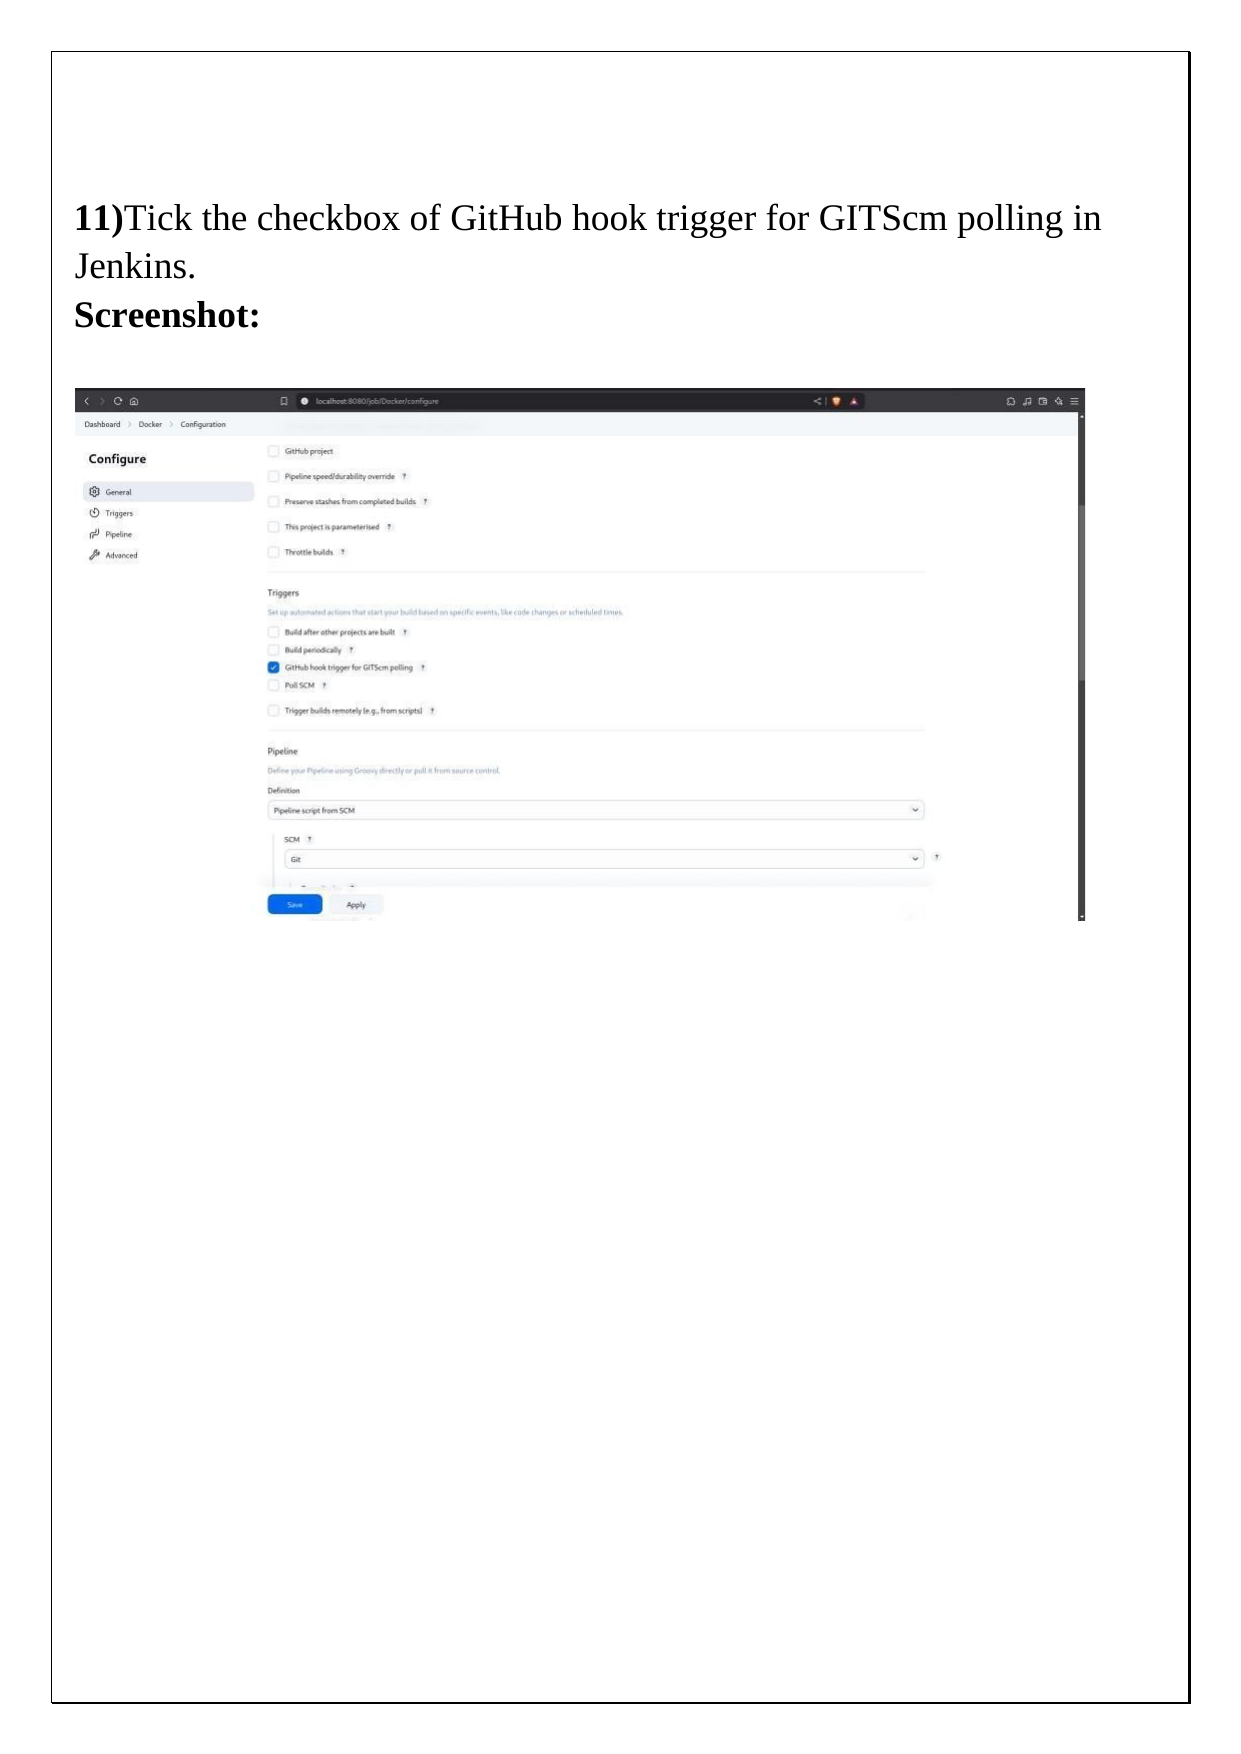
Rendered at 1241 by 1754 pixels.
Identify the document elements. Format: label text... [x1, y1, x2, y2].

text 11)Tick the checkbox of GitHub hook trigger for GITScm polling in Jenkins. [73, 196, 1150, 287]
picture [75, 388, 1085, 921]
text Screenshot: [73, 293, 1150, 336]
